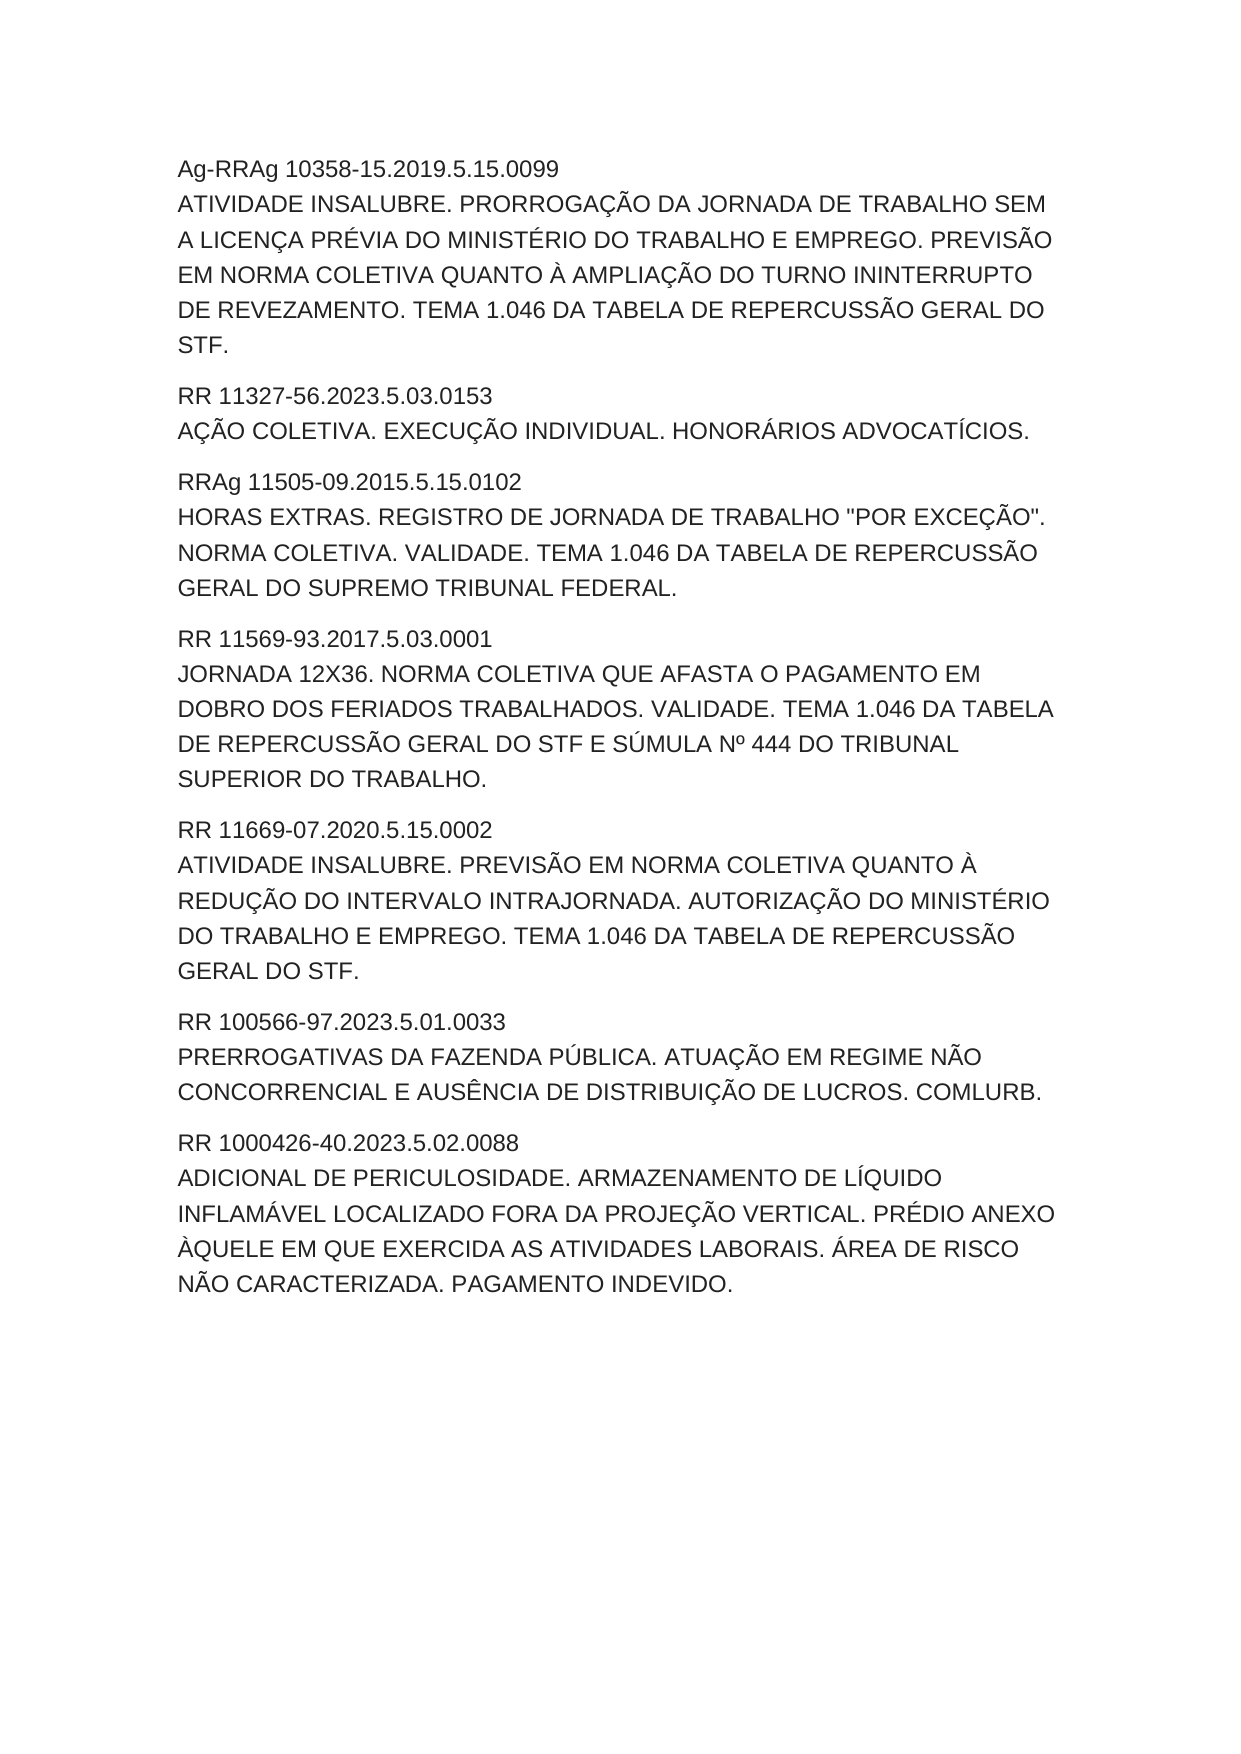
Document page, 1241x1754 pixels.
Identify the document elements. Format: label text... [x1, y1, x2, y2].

text RR 1000426-40.2023.5.02.0088 ADICIONAL DE PERICULOSIDADE. ARMAZENAMENTO DE LÍQUIDO INFLAMÁVEL LOCALIZADO FORA DA PROJEÇÃO VERTICAL. PRÉDIO ANEXO ÀQUELE EM QUE EXERCIDA AS ATIVIDADES LABORAIS. ÁREA DE RISCO NÃO CARACTERIZADA. PAGAMENTO INDEVIDO. [177, 1122, 1063, 1298]
text RR 11327-56.2023.5.03.0153 AÇÃO COLETIVA. EXECUÇÃO INDIVIDUAL. HONORÁRIOS ADVOCATÍCIOS. [177, 374, 1063, 445]
text RRAg 11505-09.2015.5.15.0102 HORAS EXTRAS. REGISTRO DE JORNADA DE TRABALHO "POR EXCEÇÃO". NORMA COLETIVA. VALIDADE. TEMA 1.046 DA TABELA DE REPERCUSSÃO GERAL DO SUPREMO TRIBUNAL FEDERAL. [177, 461, 1063, 601]
text RR 100566-97.2023.5.01.0033 PRERROGATIVAS DA FAZENDA PÚBLICA. ATUAÇÃO EM REGIME NÃO CONCORRENCIAL E AUSÊNCIA DE DISTRIBUIÇÃO DE LUCROS. COMLURB. [177, 1000, 1063, 1106]
text RR 11669-07.2020.5.15.0002 ATIVIDADE INSALUBRE. PREVISÃO EM NORMA COLETIVA QUANTO À REDUÇÃO DO INTERVALO INTRAJORNADA. AUTORIZAÇÃO DO MINISTÉRIO DO TRABALHO E EMPREGO. TEMA 1.046 DA TABELA DE REPERCUSSÃO GERAL DO STF. [177, 809, 1063, 985]
text RR 11569-93.2017.5.03.0001 JORNADA 12X36. NORMA COLETIVA QUE AFASTA O PAGAMENTO EM DOBRO DOS FERIADOS TRABALHADOS. VALIDADE. TEMA 1.046 DA TABELA DE REPERCUSSÃO GERAL DO STF E SÚMULA Nº 444 DO TRIBUNAL SUPERIOR DO TRABALHO. [177, 617, 1063, 793]
text Ag-RRAg 10358-15.2019.5.15.0099 ATIVIDADE INSALUBRE. PRORROGAÇÃO DA JORNADA DE TRABALHO SEM A LICENÇA PRÉVIA DO MINISTÉRIO DO TRABALHO E EMPREGO. PREVISÃO EM NORMA COLETIVA QUANTO À AMPLIAÇÃO DO TURNO ININTERRUPTO DE REVEZAMENTO. TEMA 1.046 DA TABELA DE REPERCUSSÃO GERAL DO STF. [177, 148, 1063, 359]
